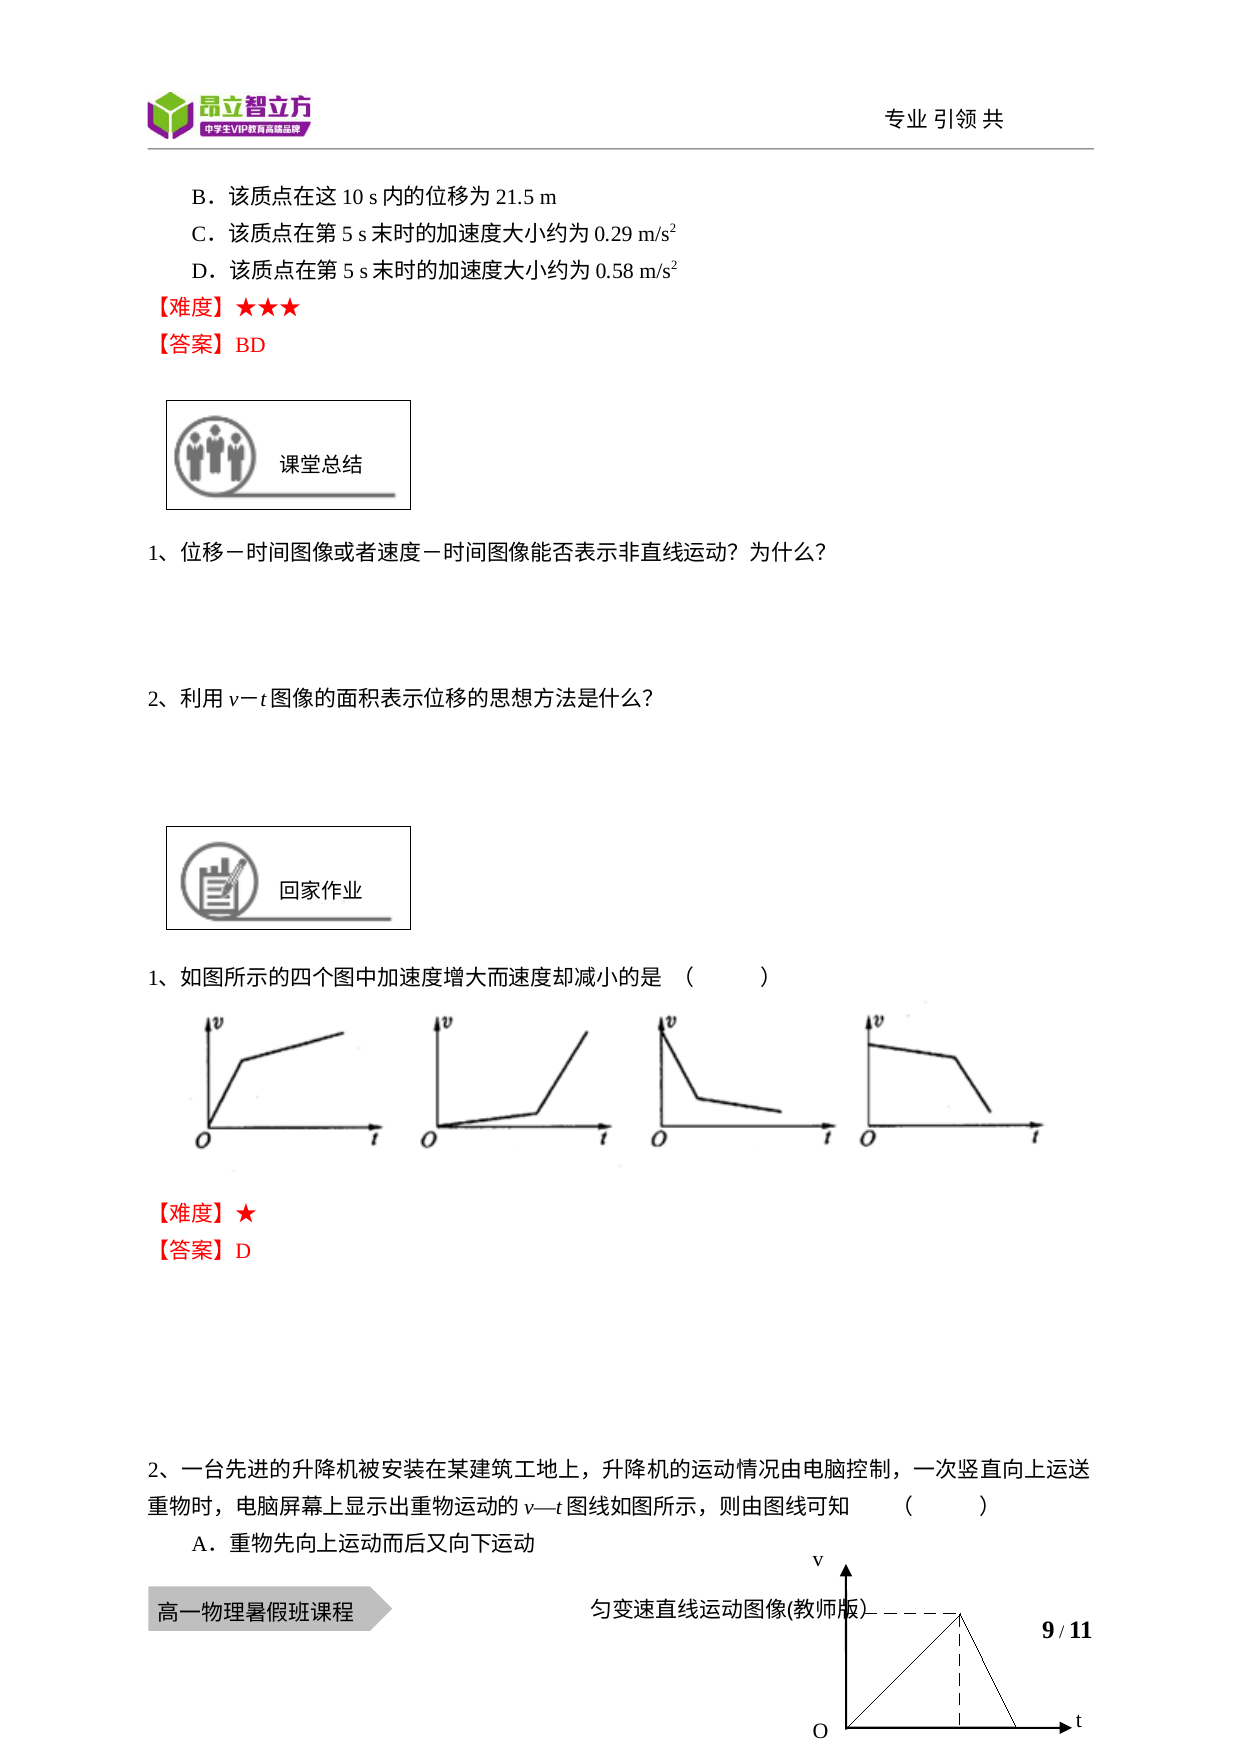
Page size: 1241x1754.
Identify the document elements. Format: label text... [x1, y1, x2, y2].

picture [186, 997, 1054, 1172]
text 2、一台先进的升降机被安装在某建筑工地上，升降机的运动情况由电脑控制，一次竖直向上运送重物时，电脑屏幕上显示出重物运动的v—t图线如图所示，则由图线可知 （ ） [148, 1451, 1092, 1521]
text 2、利用v－t图像的面积表示位移的思想方法是什么？ [148, 680, 1092, 713]
text 【难度】★★★ [148, 290, 1092, 322]
text A．重物先向上运动而后又向下运动 [148, 1526, 1092, 1558]
text D．该质点在第5 s末时的加速度大小约为0.58 m/s2 [595, 253, 1092, 285]
picture [167, 401, 410, 509]
text 【答案】D [148, 1233, 1092, 1265]
list 如图所示的四个图中加速度增大而速度却减小的是 （ ） [148, 960, 1092, 992]
text 1、位移－时间图像或者速度－时间图像能否表示非直线运动？为什么？ [148, 534, 1092, 567]
text 【答案】BD [148, 327, 1092, 359]
text B．该质点在这10 s内的位移为21.5 m [191, 178, 1092, 211]
text C．该质点在第5 s末时的加速度大小约为0.29 m/s2 [191, 215, 1092, 248]
picture [167, 827, 410, 929]
picture [147, 92, 311, 139]
text 【难度】★ [148, 1196, 1092, 1228]
